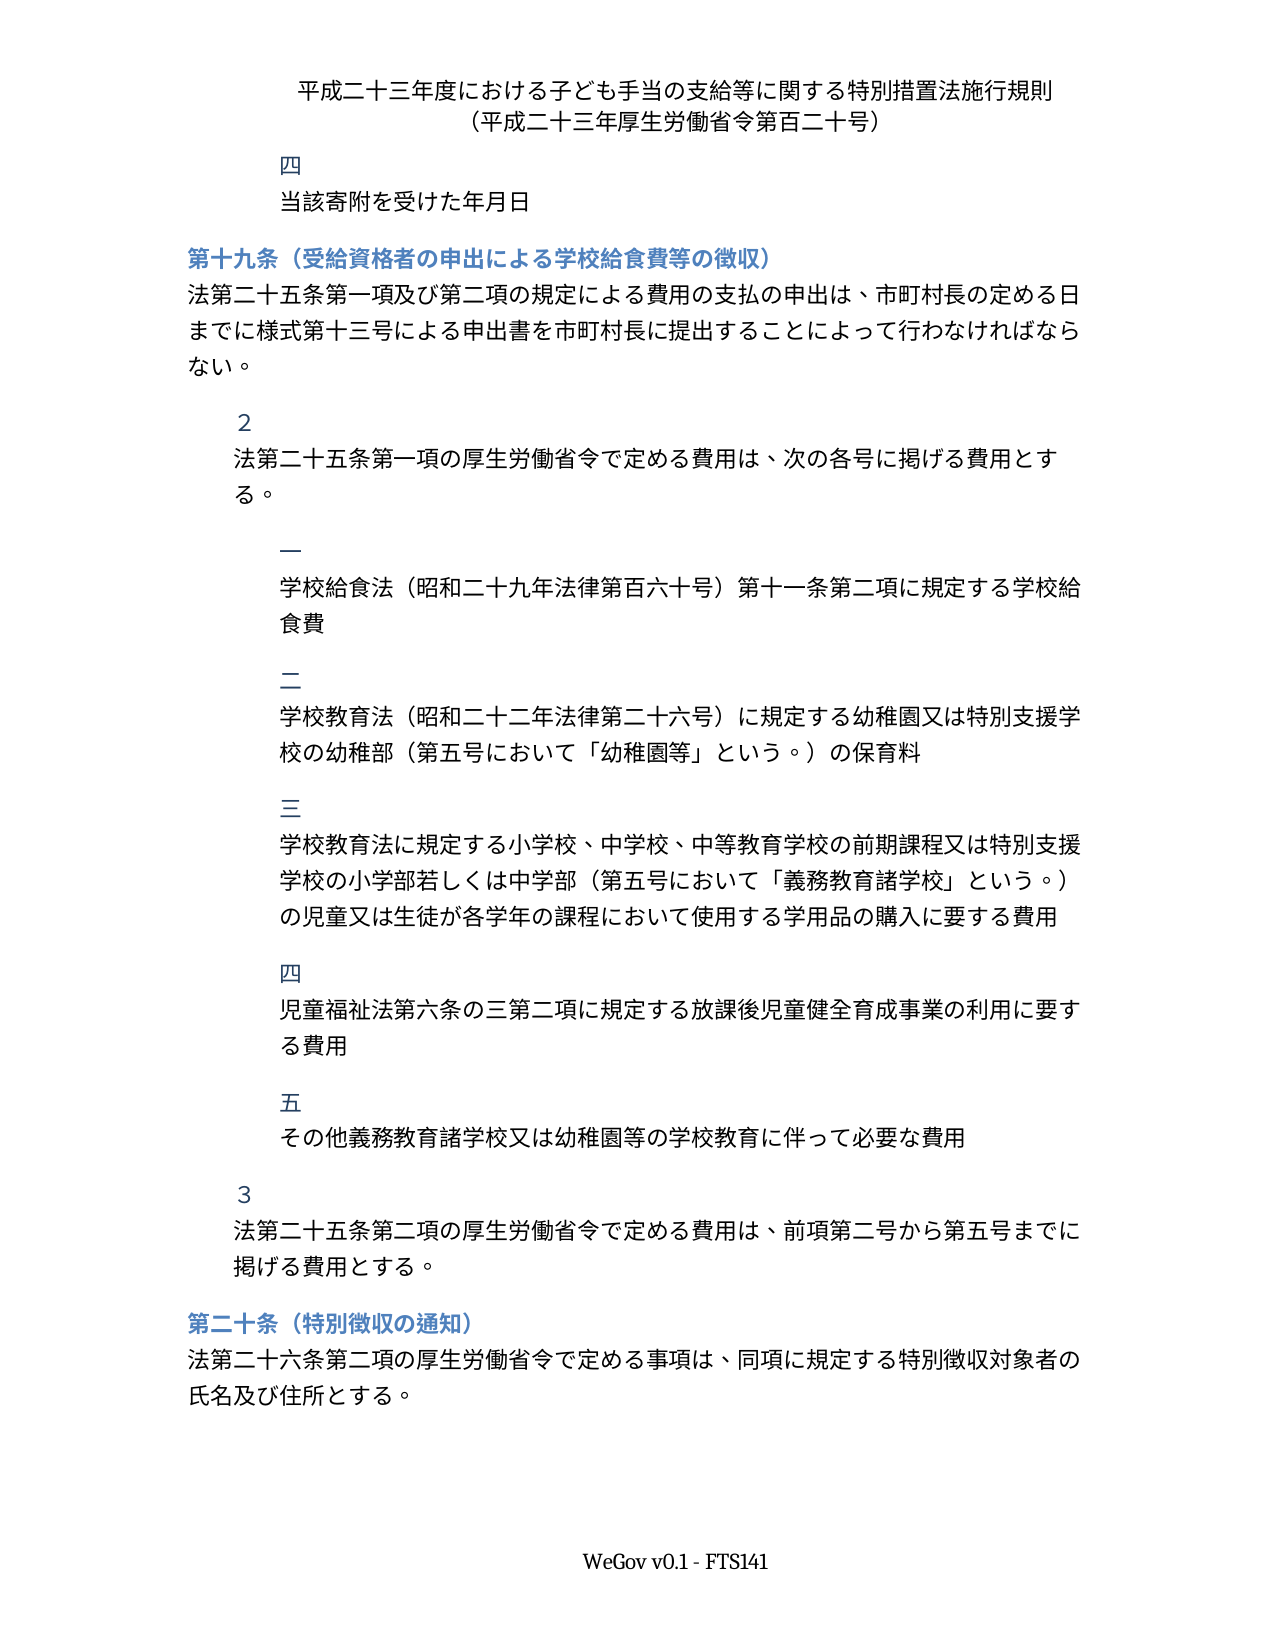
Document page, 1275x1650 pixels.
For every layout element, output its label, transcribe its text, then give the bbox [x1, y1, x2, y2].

text 法第二十六条第二項の厚生労働省令で定める事項は、同項に規定する特別徴収対象者の氏名及び住所とする。 [187, 1344, 1087, 1411]
text 法第二十五条第一項の厚生労働省令で定める費用は、次の各号に掲げる費用とする。 [233, 443, 1087, 510]
subtitle 三 [279, 793, 1087, 824]
subtitle 四 [279, 958, 1087, 989]
text 学校給食法（昭和二十九年法律第百六十号）第十一条第二項に規定する学校給食費 [279, 572, 1087, 639]
subtitle 第十九条（受給資格者の申出による学校給食費等の徴収） [187, 243, 1087, 274]
text 法第二十五条第二項の厚生労働省令で定める費用は、前項第二号から第五号までに掲げる費用とする。 [233, 1215, 1087, 1282]
subtitle 二 [279, 664, 1087, 696]
text 学校教育法（昭和二十二年法律第二十六号）に規定する幼稚園又は特別支援学校の幼稚部（第五号において「幼稚園等」という。）の保育料 [279, 701, 1087, 768]
text 学校教育法に規定する小学校、中学校、中等教育学校の前期課程又は特別支援学校の小学部若しくは中学部（第五号において「義務教育諸学校」という。）の児童又は生徒が各学年の課程において使用する学用品の購入に要する費用 [279, 829, 1087, 932]
text 児童福祉法第六条の三第二項に規定する放課後児童健全育成事業の利用に要する費用 [279, 994, 1087, 1061]
text その他義務教育諸学校又は幼稚園等の学校教育に伴って必要な費用 [279, 1122, 1087, 1154]
text 法第二十五条第一項及び第二項の規定による費用の支払の申出は、市町村長の定める日までに様式第十三号による申出書を市町村長に提出することによって行わなければならない。 [187, 279, 1087, 382]
subtitle 一 [279, 536, 1087, 567]
subtitle 四 [279, 150, 1087, 181]
subtitle 第二十条（特別徴収の通知） [187, 1308, 1087, 1339]
subtitle ２ [233, 407, 1087, 438]
text 当該寄附を受けた年月日 [279, 186, 1087, 217]
subtitle ３ [233, 1179, 1087, 1210]
subtitle 五 [279, 1086, 1087, 1118]
